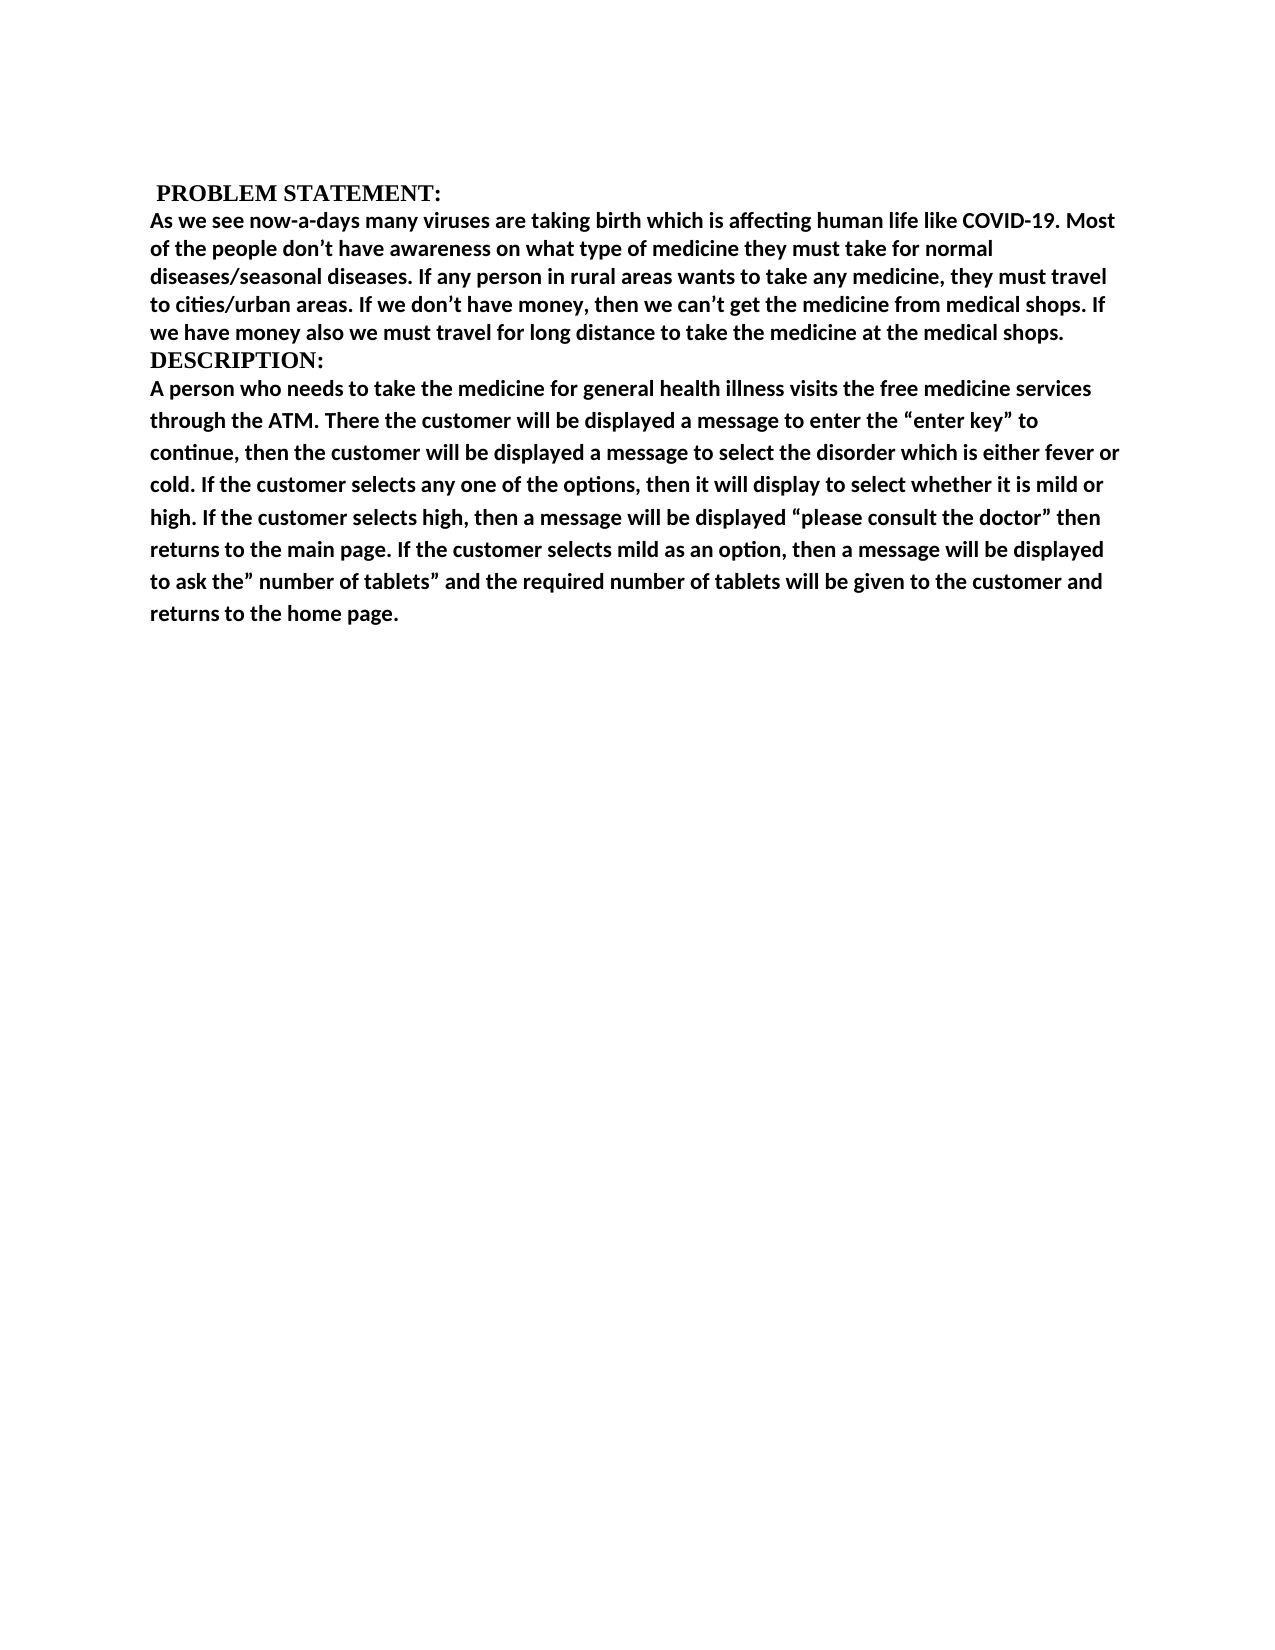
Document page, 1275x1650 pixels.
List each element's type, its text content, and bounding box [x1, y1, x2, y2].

text PROBLEM STATEMENT: [150, 179, 1125, 206]
text DESCRIPTION: [150, 346, 1125, 374]
text As we see now-a-days many viruses are taking birth which is affecting human life like COVID-19. Most of the people don’t have awareness on what type of medicine they must take for normal diseases/seasonal diseases. If any person in rural areas wants to take any medicine, they must travel to cities/urban areas. If we don’t have money, then we can’t get the medicine from medical shops. If we have money also we must travel for long distance to take the medicine at the medical shops. [150, 206, 1125, 346]
text A person who needs to take the medicine for general health illness visits the free medicine services through the ATM. There the customer will be displayed a message to enter the “enter key” to continue, then the customer will be displayed a message to select the disorder which is either fever or cold. If the customer selects any one of the options, then it will display to select whether it is mild or high. If the customer selects high, then a message will be displayed “please consult the doctor” then returns to the main page. If the customer selects mild as an option, then a message will be displayed to ask the” number of tablets” and the required number of tablets will be given to the customer and returns to the home page. [150, 374, 1125, 627]
